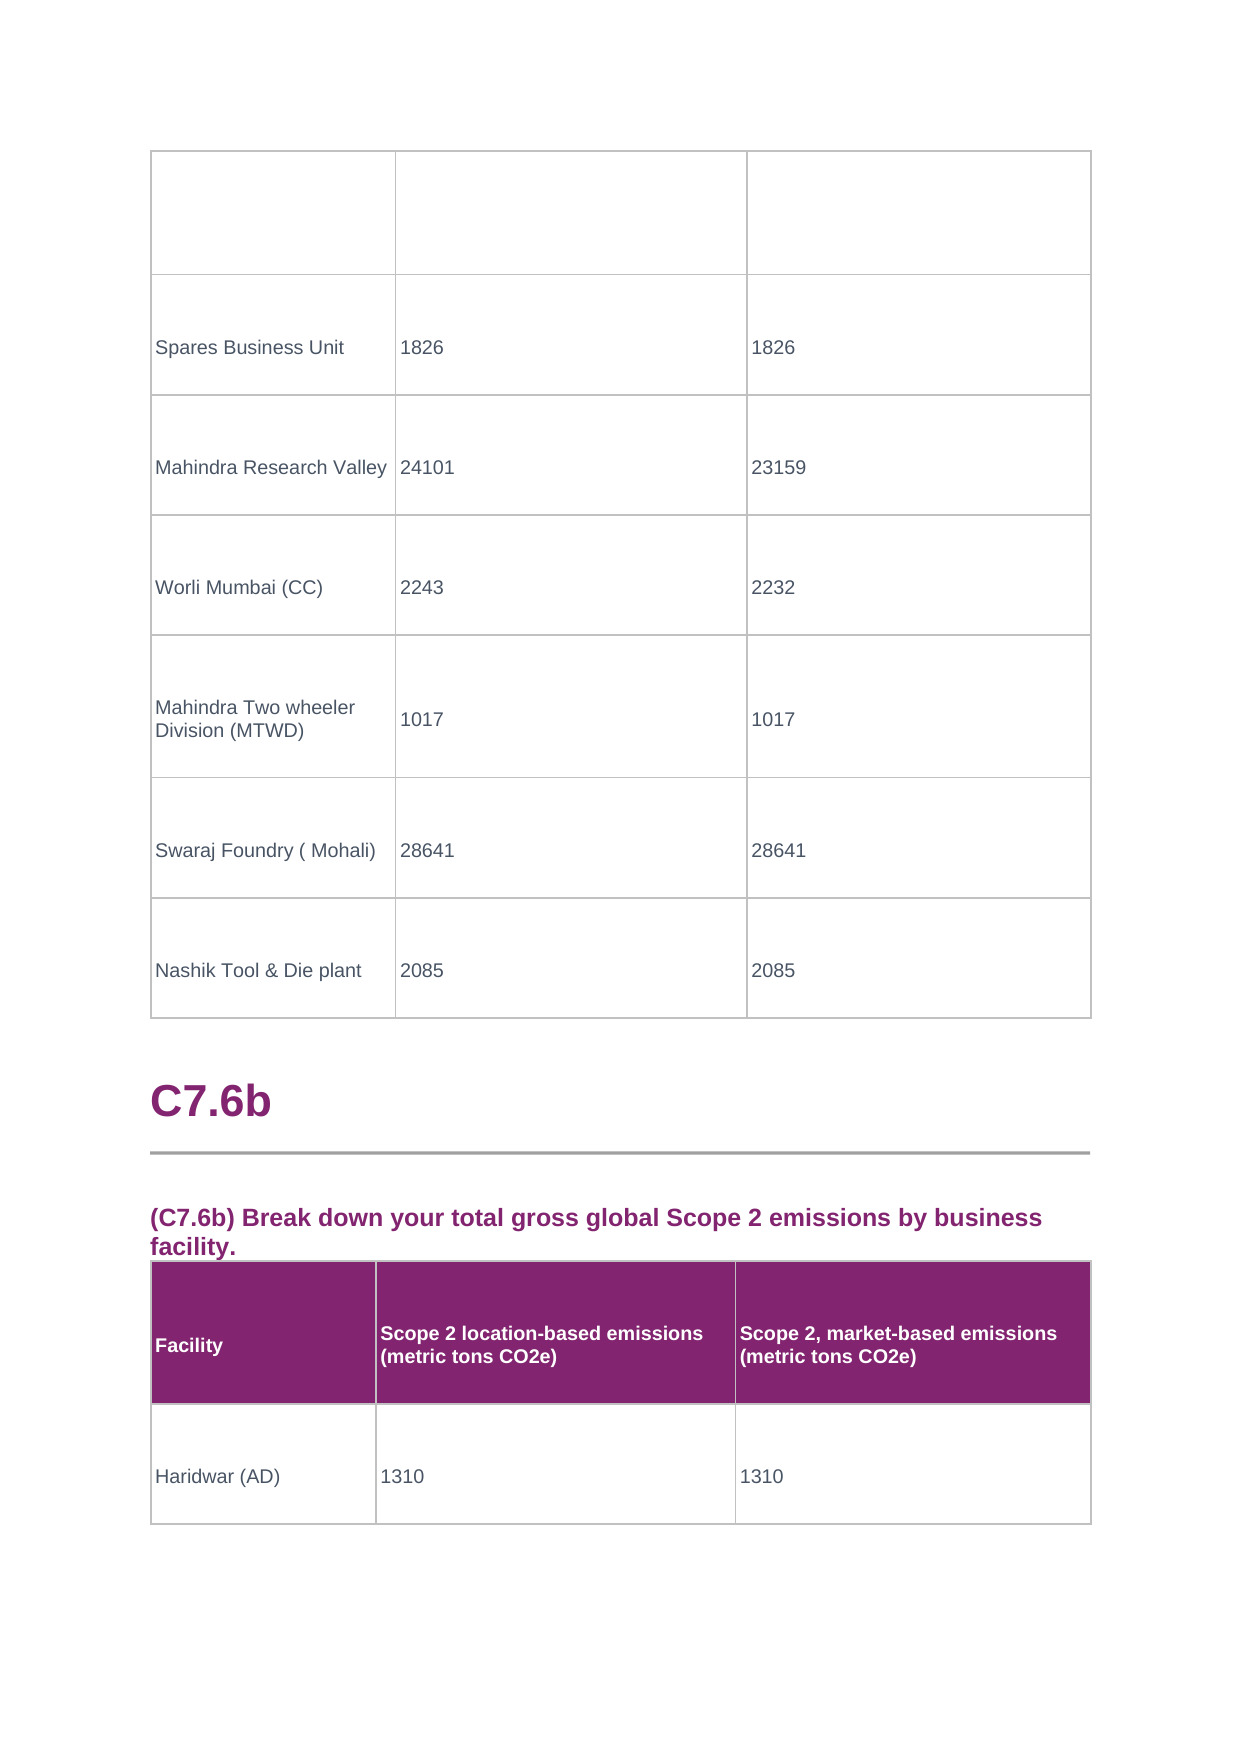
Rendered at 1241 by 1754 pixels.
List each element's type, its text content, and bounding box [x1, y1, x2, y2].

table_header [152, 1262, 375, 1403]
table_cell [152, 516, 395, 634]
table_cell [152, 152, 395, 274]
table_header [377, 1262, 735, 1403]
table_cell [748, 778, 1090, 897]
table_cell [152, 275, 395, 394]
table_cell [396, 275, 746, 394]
subtitle C7.6b [150, 1019, 1090, 1126]
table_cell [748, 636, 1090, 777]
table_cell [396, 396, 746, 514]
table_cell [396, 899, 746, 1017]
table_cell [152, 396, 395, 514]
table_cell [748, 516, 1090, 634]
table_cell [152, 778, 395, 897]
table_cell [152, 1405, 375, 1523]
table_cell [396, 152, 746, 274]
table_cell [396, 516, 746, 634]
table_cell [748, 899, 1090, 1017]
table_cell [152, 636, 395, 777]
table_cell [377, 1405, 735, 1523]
subtitle (C7.6b) Break down your total gross global Scope 2 emissions by business facility. [150, 1203, 1090, 1260]
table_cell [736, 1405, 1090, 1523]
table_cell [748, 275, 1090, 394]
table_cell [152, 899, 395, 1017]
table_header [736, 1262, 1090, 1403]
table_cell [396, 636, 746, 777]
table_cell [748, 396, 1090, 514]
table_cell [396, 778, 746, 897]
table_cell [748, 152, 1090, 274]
